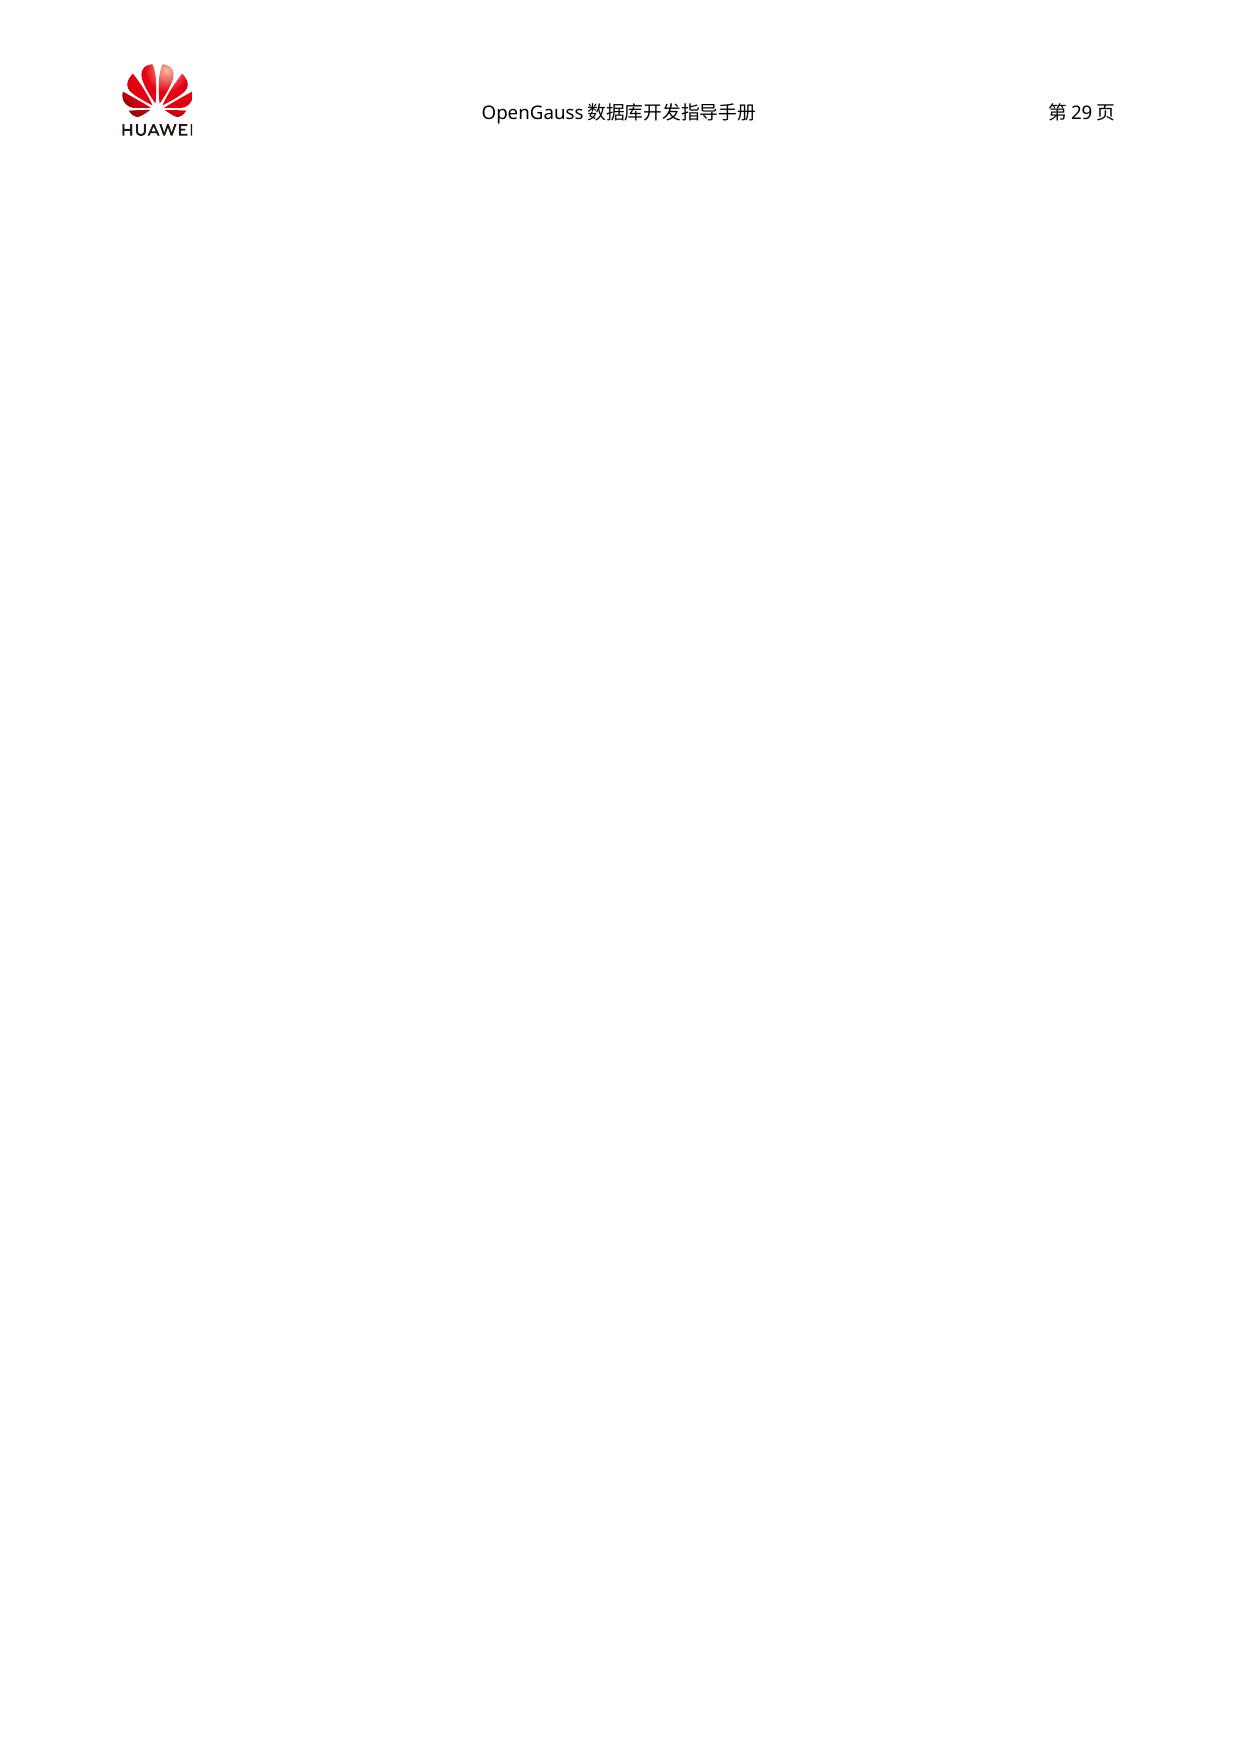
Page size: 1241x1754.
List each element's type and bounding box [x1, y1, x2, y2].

picture [122, 64, 193, 136]
